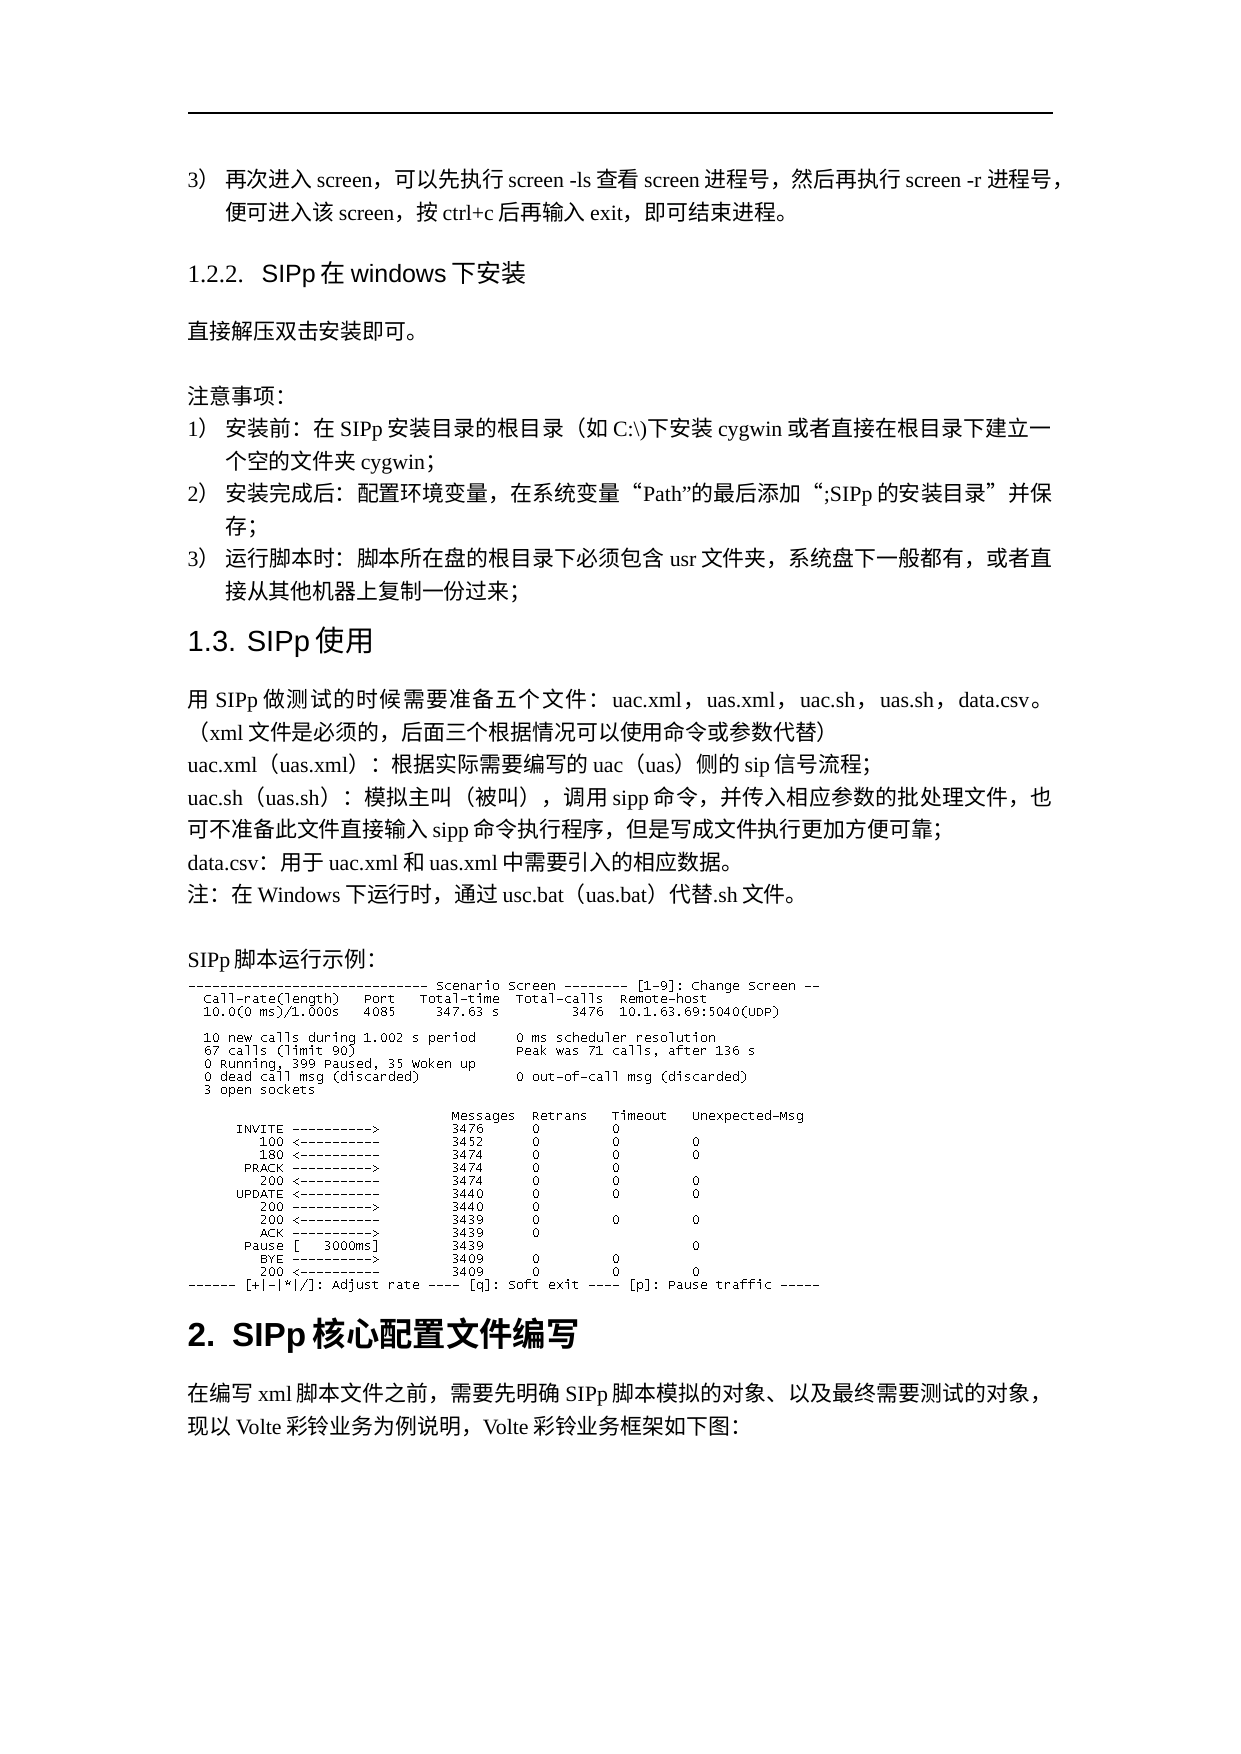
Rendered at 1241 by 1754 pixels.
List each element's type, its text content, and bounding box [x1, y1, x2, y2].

text uac.xml（uas.xml）：根据实际需要编写的uac（uas）侧的sip信号流程； [187, 747, 1053, 779]
list 安装前：在SIPp安装目录的根目录（如C:\)下安装cygwin或者直接在根目录下建立一个空的文件夹cygwin； [187, 411, 1053, 476]
text SIPp核心配置文件编写 [187, 1299, 1053, 1364]
list 安装完成后：配置环境变量，在系统变量“Path”的最后添加“;SIPp的安装目录”并保存； [187, 476, 1053, 541]
text uac.sh（uas.sh）：模拟主叫（被叫），调用sipp命令，并传入相应参数的批处理文件，也可不准备此文件直接输入sipp命令执行程序，但是写成文件执行更加方便可靠； [187, 779, 1053, 844]
text SIPp在windows下安装 [187, 239, 1053, 304]
picture [187, 977, 825, 1297]
text 用SIPp做测试的时候需要准备五个文件：uac.xml，uas.xml，uac.sh，uas.sh，data.csv。（xml文件是必须的，后面三个根据情况可以使用命令或参数代替） [187, 682, 1053, 747]
text 注：在Windows下运行时，通过usc.bat（uas.bat）代替.sh文件。 [187, 877, 1053, 909]
text 在编写xml脚本文件之前，需要先明确SIPp脚本模拟的对象、以及最终需要测试的对象，现以Volte彩铃业务为例说明，Volte彩铃业务框架如下图： [187, 1376, 1053, 1441]
text 直接解压双击安装即可。 [187, 313, 1053, 346]
text 注意事项： [187, 378, 1053, 411]
text SIPp脚本运行示例： [187, 942, 1053, 974]
list 运行脚本时：脚本所在盘的根目录下必须包含usr文件夹，系统盘下一般都有，或者直接从其他机器上复制一份过来； [187, 541, 1053, 606]
list 再次进入screen，可以先执行screen -ls查看screen进程号，然后再执行screen -r 进程号，便可进入该screen，按ctrl+c后再输入exit，即可结束进程。 [187, 162, 1053, 227]
text data.csv：用于uac.xml和uas.xml中需要引入的相应数据。 [187, 844, 1053, 877]
text SIPp使用 [187, 606, 1053, 671]
